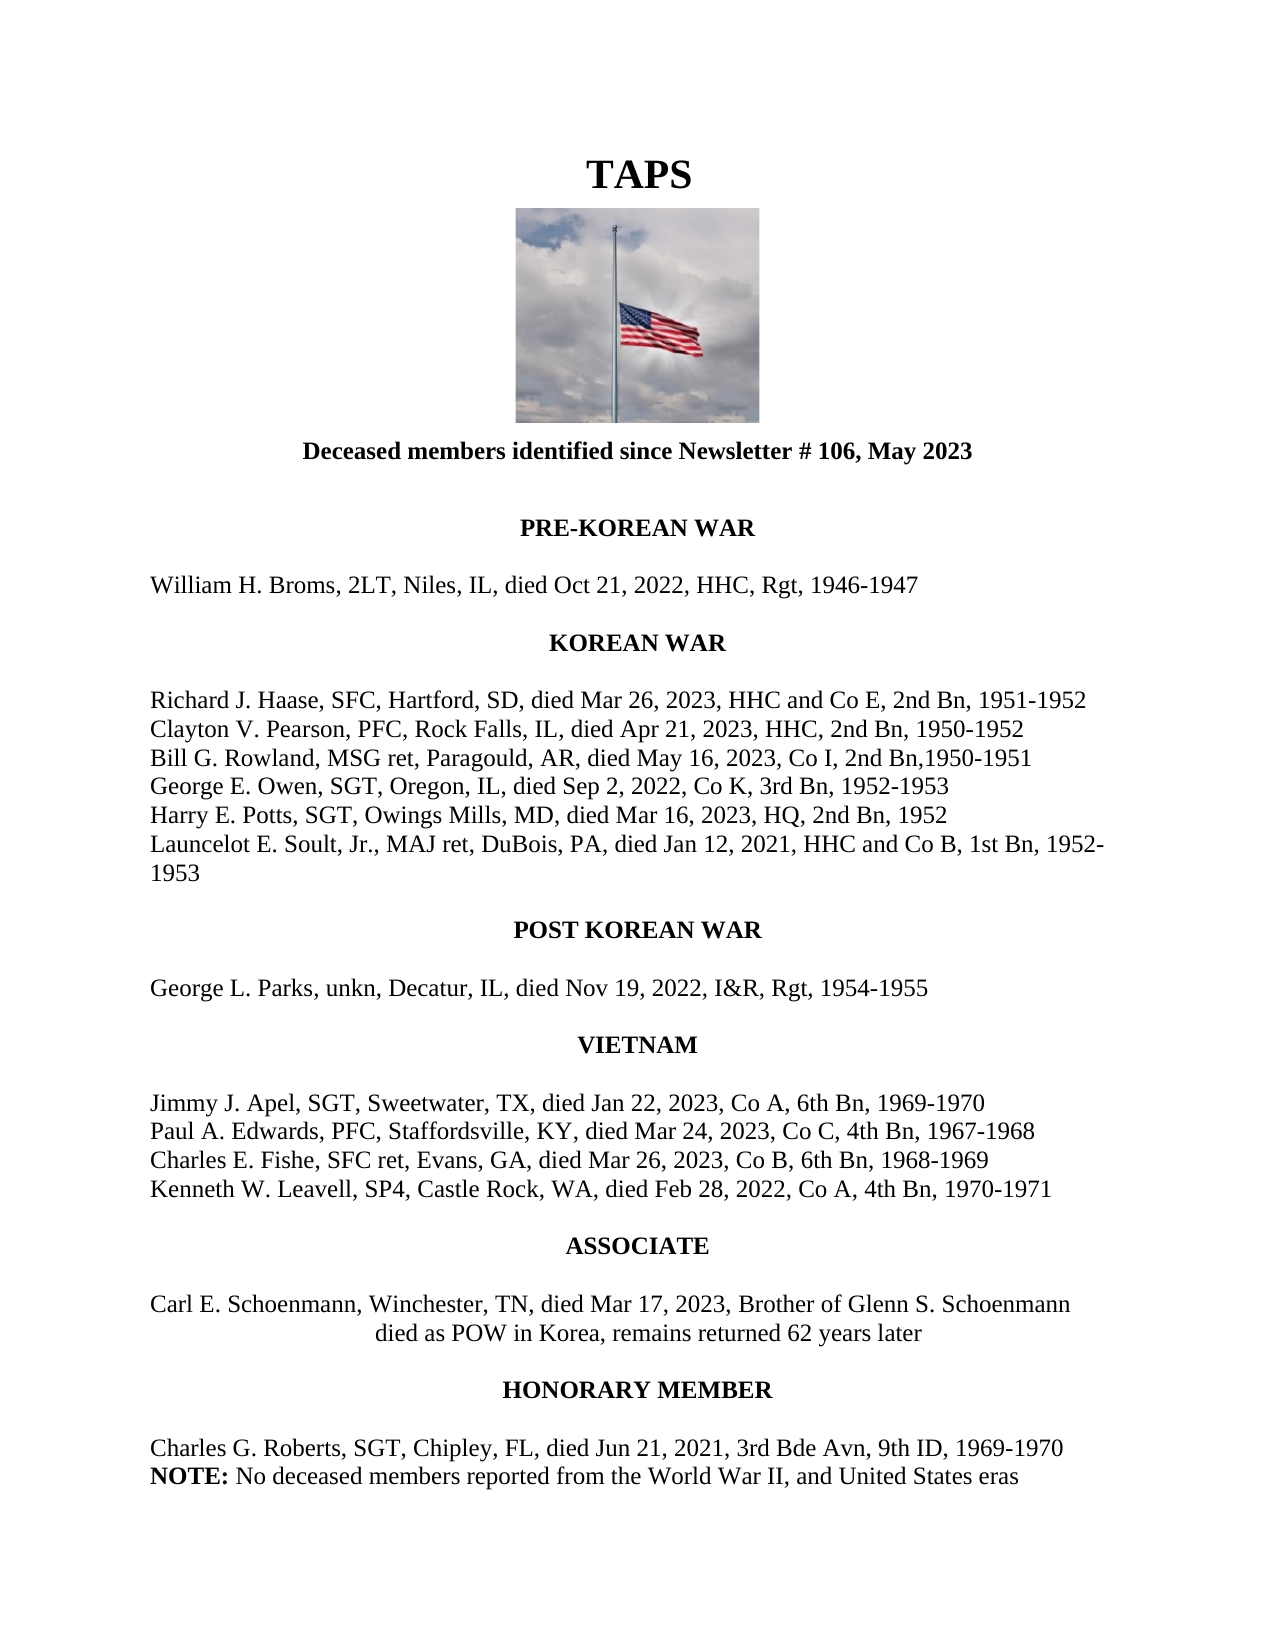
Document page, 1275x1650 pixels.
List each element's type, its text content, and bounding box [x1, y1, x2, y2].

text Jimmy J. Apel, SGT, Sweetwater, TX, died Jan 22, 2023, Co A, 6th Bn, 1969-1970 [150, 1088, 1125, 1116]
text Charles G. Roberts, SGT, Chipley, FL, died Jun 21, 2021, 3rd Bde Avn, 9th ID, 1969-1970 [150, 1433, 1125, 1461]
text Richard J. Haase, SFC, Hartford, SD, died Mar 26, 2023, HHC and Co E, 2nd Bn, 1951-1952 [150, 685, 1125, 714]
text William H. Broms, 2LT, Niles, IL, died Oct 21, 2022, HHC, Rgt, 1946-1947 [150, 570, 1125, 599]
text Charles E. Fishe, SFC ret, Evans, GA, died Mar 26, 2023, Co B, 6th Bn, 1968-1969 [150, 1145, 1125, 1174]
picture [515, 208, 760, 423]
text died as POW in Korea, remains returned 62 years later [300, 1318, 1125, 1346]
text Launcelot E. Soult, Jr., MAJ ret, DuBois, PA, died Jan 12, 2021, HHC and Co B, 1st Bn, 1952-1953 [150, 829, 1125, 886]
text NOTE: No deceased members reported from the World War II, and United States eras [150, 1461, 1125, 1490]
text POST KOREAN WAR [150, 915, 1125, 944]
text VIETNAM [150, 1030, 1125, 1059]
text Kenneth W. Leavell, SP4, Castle Rock, WA, died Feb 28, 2022, Co A, 4th Bn, 1970-1971 [150, 1174, 1125, 1203]
text ASSOCIATE [150, 1231, 1125, 1260]
text HONORARY MEMBER [150, 1375, 1125, 1404]
text Deceased members identified since Newsletter # 106, May 2023 [150, 436, 1125, 465]
text Carl E. Schoenmann, Winchester, TN, died Mar 17, 2023, Brother of Glenn S. Schoenmann [150, 1289, 1125, 1318]
text George E. Owen, SGT, Oregon, IL, died Sep 2, 2022, Co K, 3rd Bn, 1952-1953 [150, 771, 1125, 800]
text Paul A. Edwards, PFC, Staffordsville, KY, died Mar 24, 2023, Co C, 4th Bn, 1967-1968 [150, 1116, 1125, 1145]
text Harry E. Potts, SGT, Owings Mills, MD, died Mar 16, 2023, HQ, 2nd Bn, 1952 [150, 800, 1125, 829]
text Bill G. Rowland, MSG ret, Paragould, AR, died May 16, 2023, Co I, 2nd Bn,1950-1951 [150, 743, 1125, 771]
text George L. Parks, unkn, Decatur, IL, died Nov 19, 2022, I&R, Rgt, 1954-1955 [150, 973, 1125, 1001]
text TAPS [150, 150, 1097, 198]
text KOREAN WAR [150, 628, 1125, 656]
text Clayton V. Pearson, PFC, Rock Falls, IL, died Apr 21, 2023, HHC, 2nd Bn, 1950-1952 [150, 714, 1125, 743]
text PRE-KOREAN WAR [150, 513, 1125, 541]
